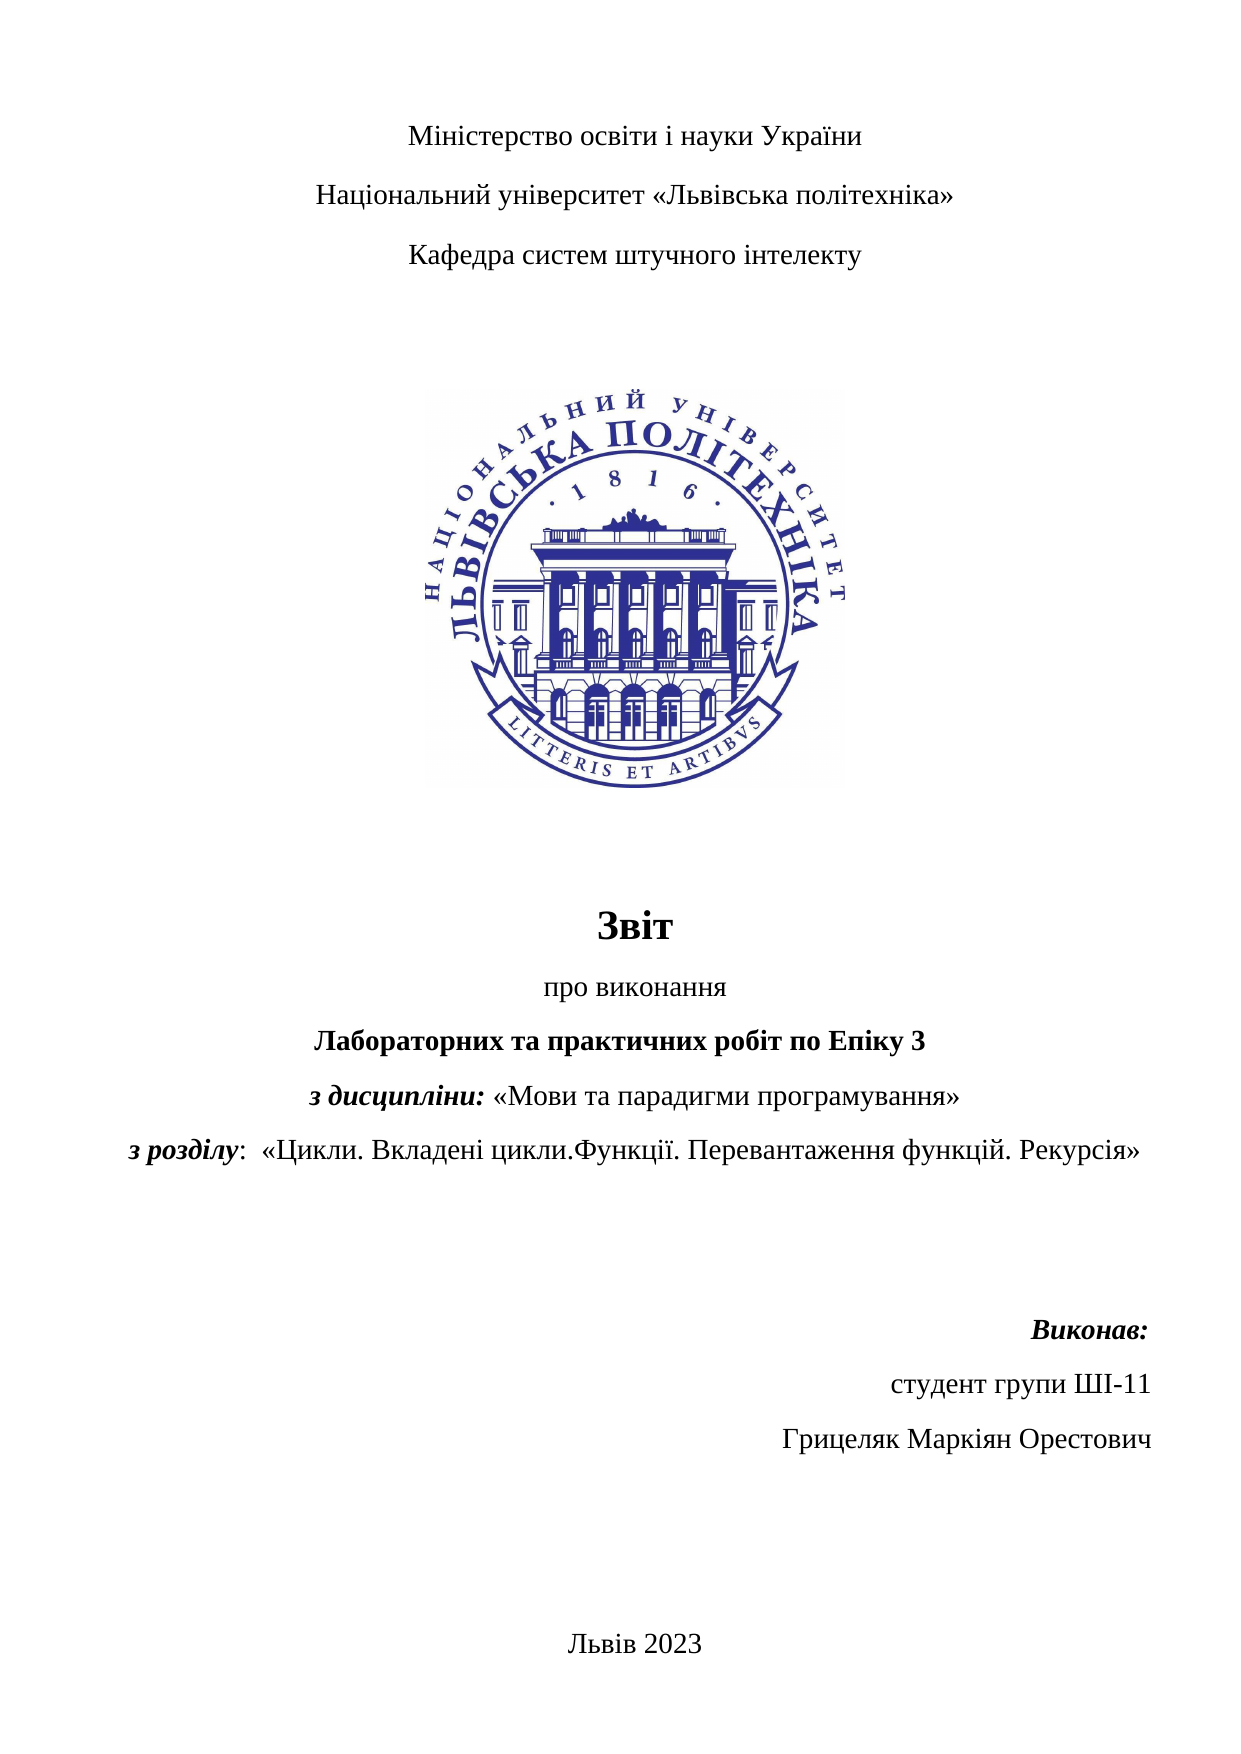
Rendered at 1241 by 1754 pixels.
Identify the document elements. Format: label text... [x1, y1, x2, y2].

text Звіт [118, 900, 1152, 948]
text студент групи ШІ-11 [118, 1367, 1152, 1400]
picture [425, 389, 845, 788]
text Міністерство освіти і науки України [118, 118, 1152, 152]
text Кафедра систем штучного інтелекту [118, 237, 1152, 270]
text з дисципліни: «Мови та парадигми програмування» [118, 1078, 1152, 1111]
text про виконання [118, 969, 1152, 1003]
text з розділу: «Цикли. Вкладені цикли.Функції. Перевантаження функцій. Рекурсія» [118, 1132, 1152, 1166]
text Національний університет «Львівська політехніка» [118, 177, 1152, 211]
text Виконав: [118, 1312, 1152, 1346]
text Грицеляк Маркіян Орестович [118, 1421, 1152, 1454]
text Лабораторних та практичних робіт по Епіку 3 [118, 1023, 1152, 1057]
